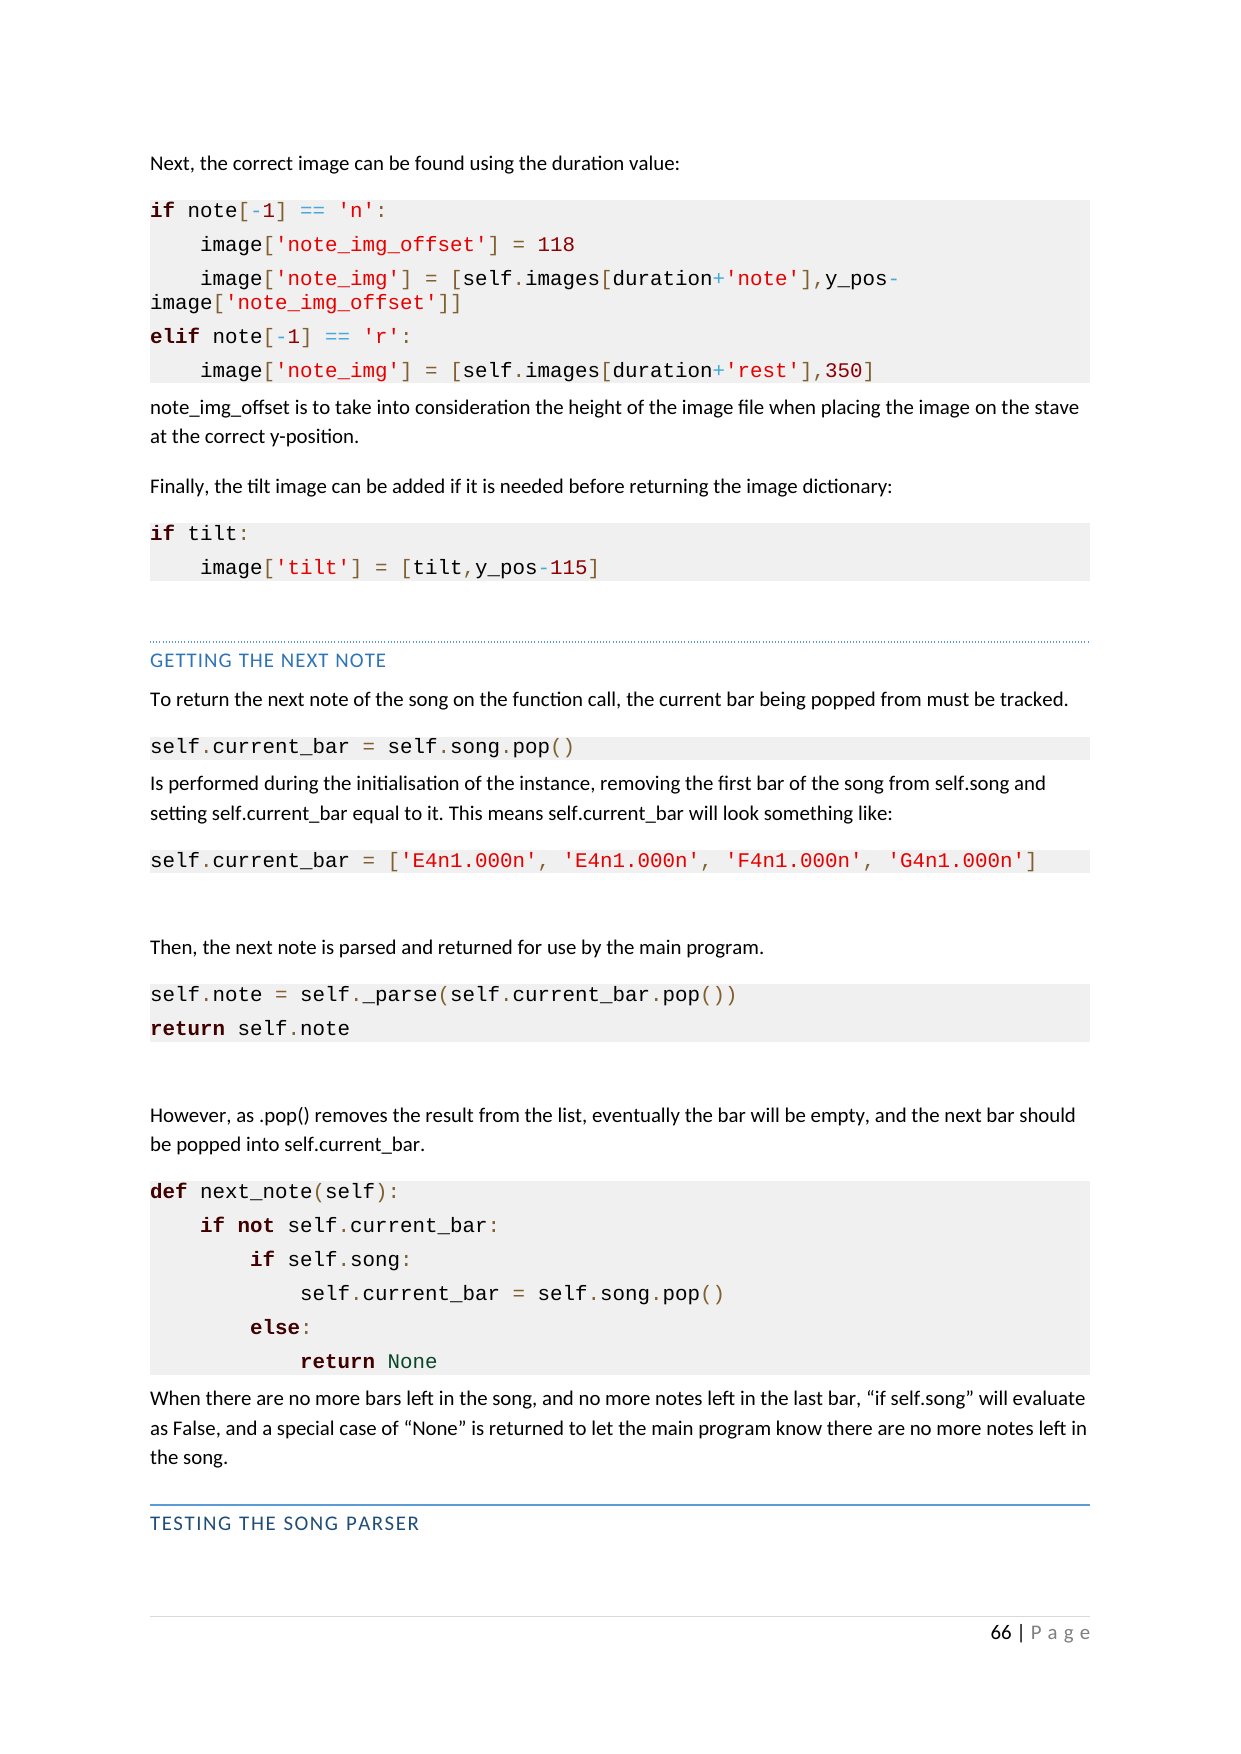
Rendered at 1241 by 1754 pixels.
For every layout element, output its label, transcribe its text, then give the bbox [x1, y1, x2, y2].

text Then, the next note is parsed and returned for use by the main program. [150, 934, 1090, 959]
text self.note = self._parse(self.current_bar.pop()) [150, 984, 1090, 1007]
text self.current_bar = ['E4n1.000n', 'E4n1.000n', 'F4n1.000n', 'G4n1.000n'] [150, 850, 1090, 873]
text However, as .pop() removes the result from the list, eventually the bar will be empty, and the next bar should be popped into self.current_bar. [150, 1102, 1090, 1157]
text elif note[-1] == 'r': [150, 326, 1090, 349]
text image['note_img'] = [self.images[duration+'rest'],350] [150, 360, 1090, 383]
text if note[-1] == 'n': [150, 200, 1090, 224]
text else: [150, 1317, 1090, 1341]
text When there are no more bars left in the song, and no more notes left in the last bar, “if self.song” will evaluate as False, and a special case of “None” is returned to let the main program know there are no more notes left in the song. [150, 1386, 1090, 1469]
subtitle Getting the next note [150, 641, 1090, 672]
text if self.song: [150, 1249, 1090, 1273]
text self.current_bar = self.song.pop() [150, 1283, 1090, 1307]
text note_img_offset is to take into consideration the height of the image file when placing the image on the stave at the correct y-position. [150, 394, 1090, 448]
text Next, the correct image can be found using the duration value: [150, 150, 1090, 175]
text image['note_img_offset'] = 118 [150, 234, 1090, 258]
text image['note_img'] = [self.images[duration+'note'],y_pos-image['note_img_offset']] [150, 268, 1090, 315]
text if not self.current_bar: [150, 1215, 1090, 1239]
text image['tilt'] = [tilt,y_pos-115] [150, 557, 1090, 581]
text if tilt: [150, 523, 1090, 547]
text Finally, the tilt image can be added if it is needed before returning the image dictionary: [150, 473, 1090, 498]
text return self.note [150, 1018, 1090, 1042]
text return None [150, 1351, 1090, 1375]
text Is performed during the initialisation of the instance, removing the first bar of the song from self.song and setting self.current_bar equal to it. This means self.current_bar will look something like: [150, 771, 1090, 825]
subtitle Testing the song parser [150, 1506, 1090, 1535]
text To return the next note of the song on the function call, the current bar being popped from must be tracked. [150, 687, 1090, 712]
text self.current_bar = self.song.pop() [150, 737, 1090, 760]
text def next_note(self): [150, 1181, 1090, 1205]
